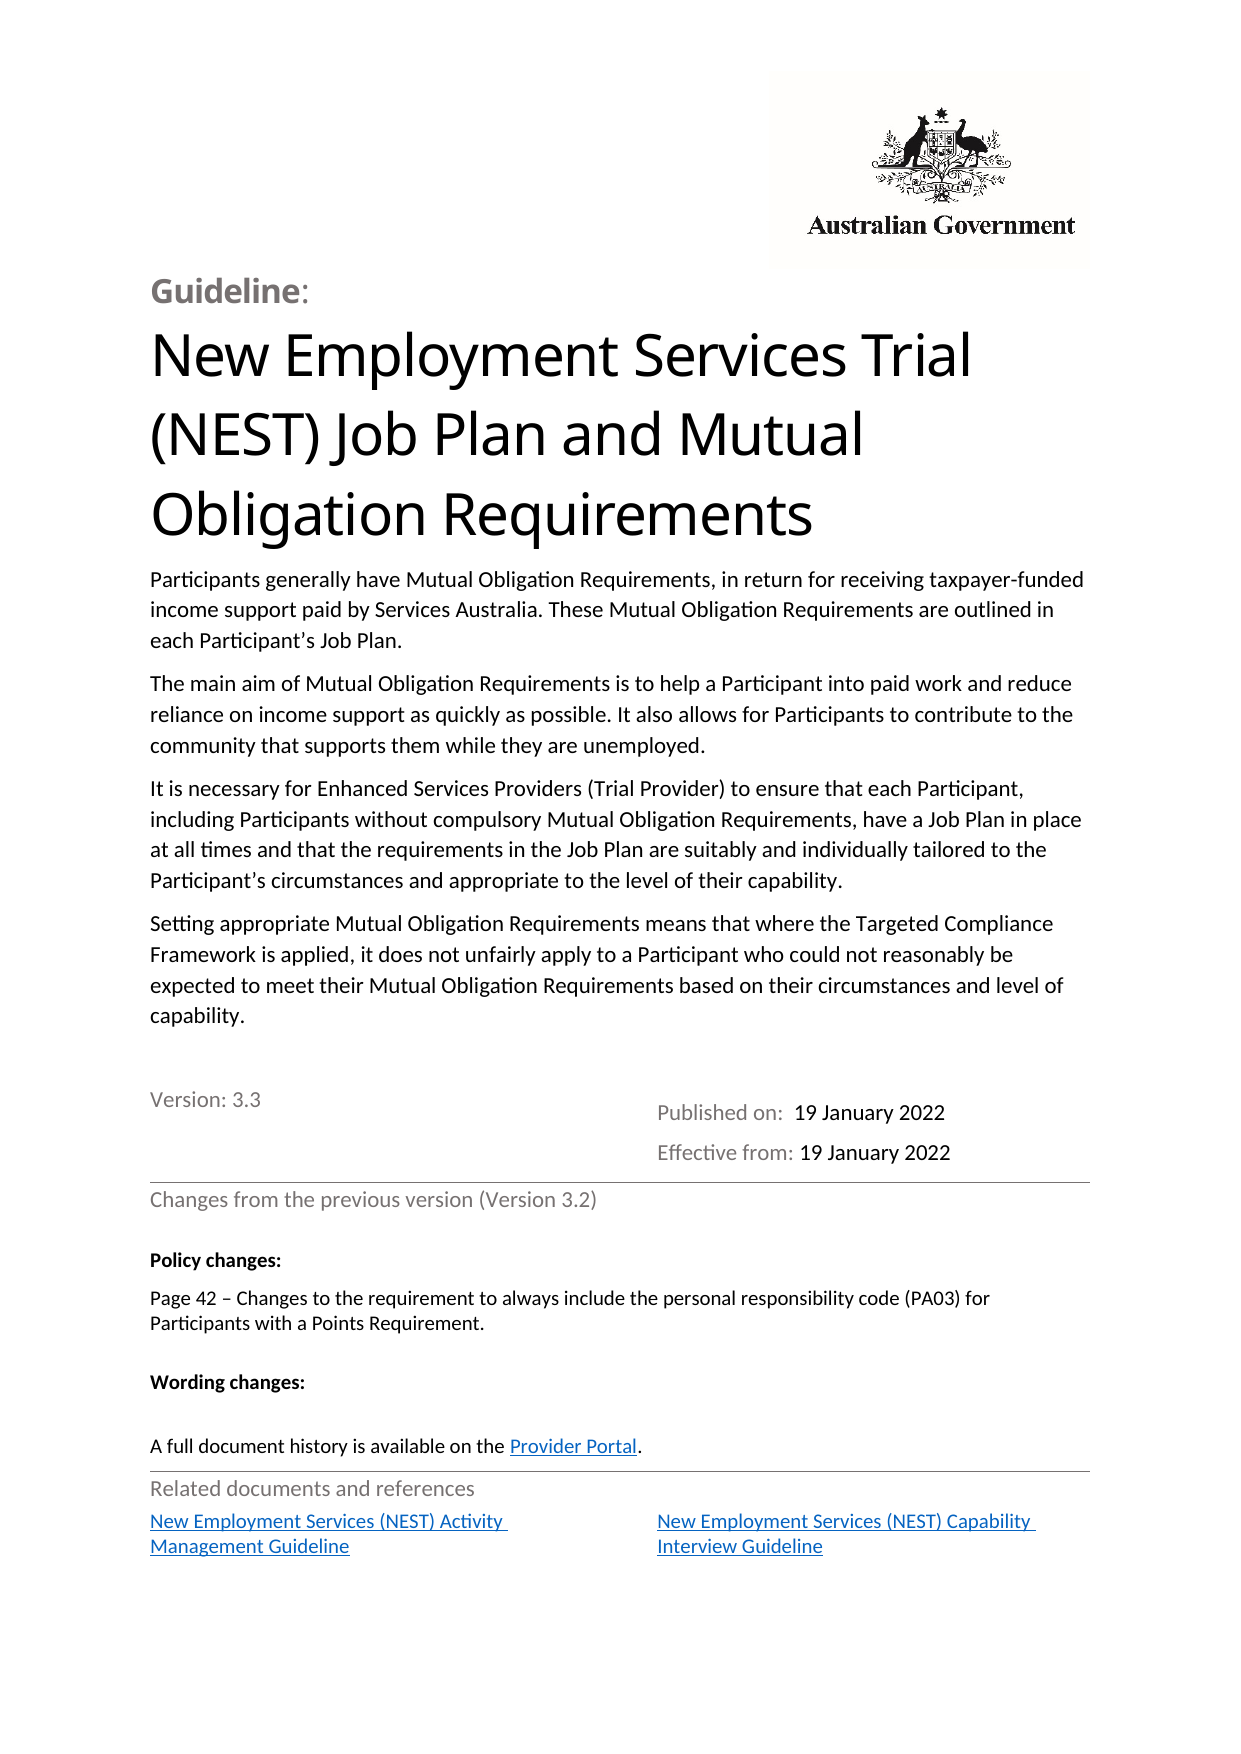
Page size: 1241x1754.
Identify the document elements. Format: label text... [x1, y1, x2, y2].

text New Employment Services (NEST) Activity Management Guideline [150, 1508, 583, 1559]
title Guideline: New Employment Services Trial (NEST) Job Plan and Mutual Obligation Requirements [150, 268, 1090, 552]
text It is necessary for Enhanced Services Providers (Trial Provider) to ensure that each Participant, including Participants without compulsory Mutual Obligation Requirements, have a Job Plan in place at all times and that the requirements in the Job Plan are suitably and individually tailored to the Participant’s circumstances and appropriate to the level of their capability. [150, 774, 1090, 894]
text Version: 3.3 [150, 1085, 583, 1113]
text Participants generally have Mutual Obligation Requirements, in return for receiving taxpayer-funded income support paid by Services Australia. These Mutual Obligation Requirements are outlined in each Participant’s Job Plan. [150, 565, 1090, 654]
text Page 42 – Changes to the requirement to always include the personal responsibility code (PA03) for Participants with a Points Requirement. [150, 1285, 1090, 1336]
text The main aim of Mutual Obligation Requirements is to help a Participant into paid work and reduce reliance on income support as quickly as possible. It also allows for Participants to contribute to the community that supports them while they are unemployed. [150, 669, 1090, 759]
text Related documents and references [150, 1472, 1090, 1502]
text Policy changes: [150, 1247, 1090, 1272]
text Effective from: 19 January 2022 [657, 1138, 1090, 1166]
text Wording changes: [150, 1369, 1090, 1395]
picture [769, 71, 1091, 269]
text A full document history is available on the Provider Portal. [150, 1433, 1090, 1458]
text Setting appropriate Mutual Obligation Requirements means that where the Targeted Compliance Framework is applied, it does not unfairly apply to a Participant who could not reasonably be expected to meet their Mutual Obligation Requirements based on their circumstances and level of capability. [150, 909, 1090, 1030]
text Published on: 19 January 2022 [657, 1098, 1090, 1126]
text Changes from the previous version (Version 3.2) [150, 1183, 1090, 1213]
text New Employment Services (NEST) Capability Interview Guideline [657, 1508, 1090, 1559]
